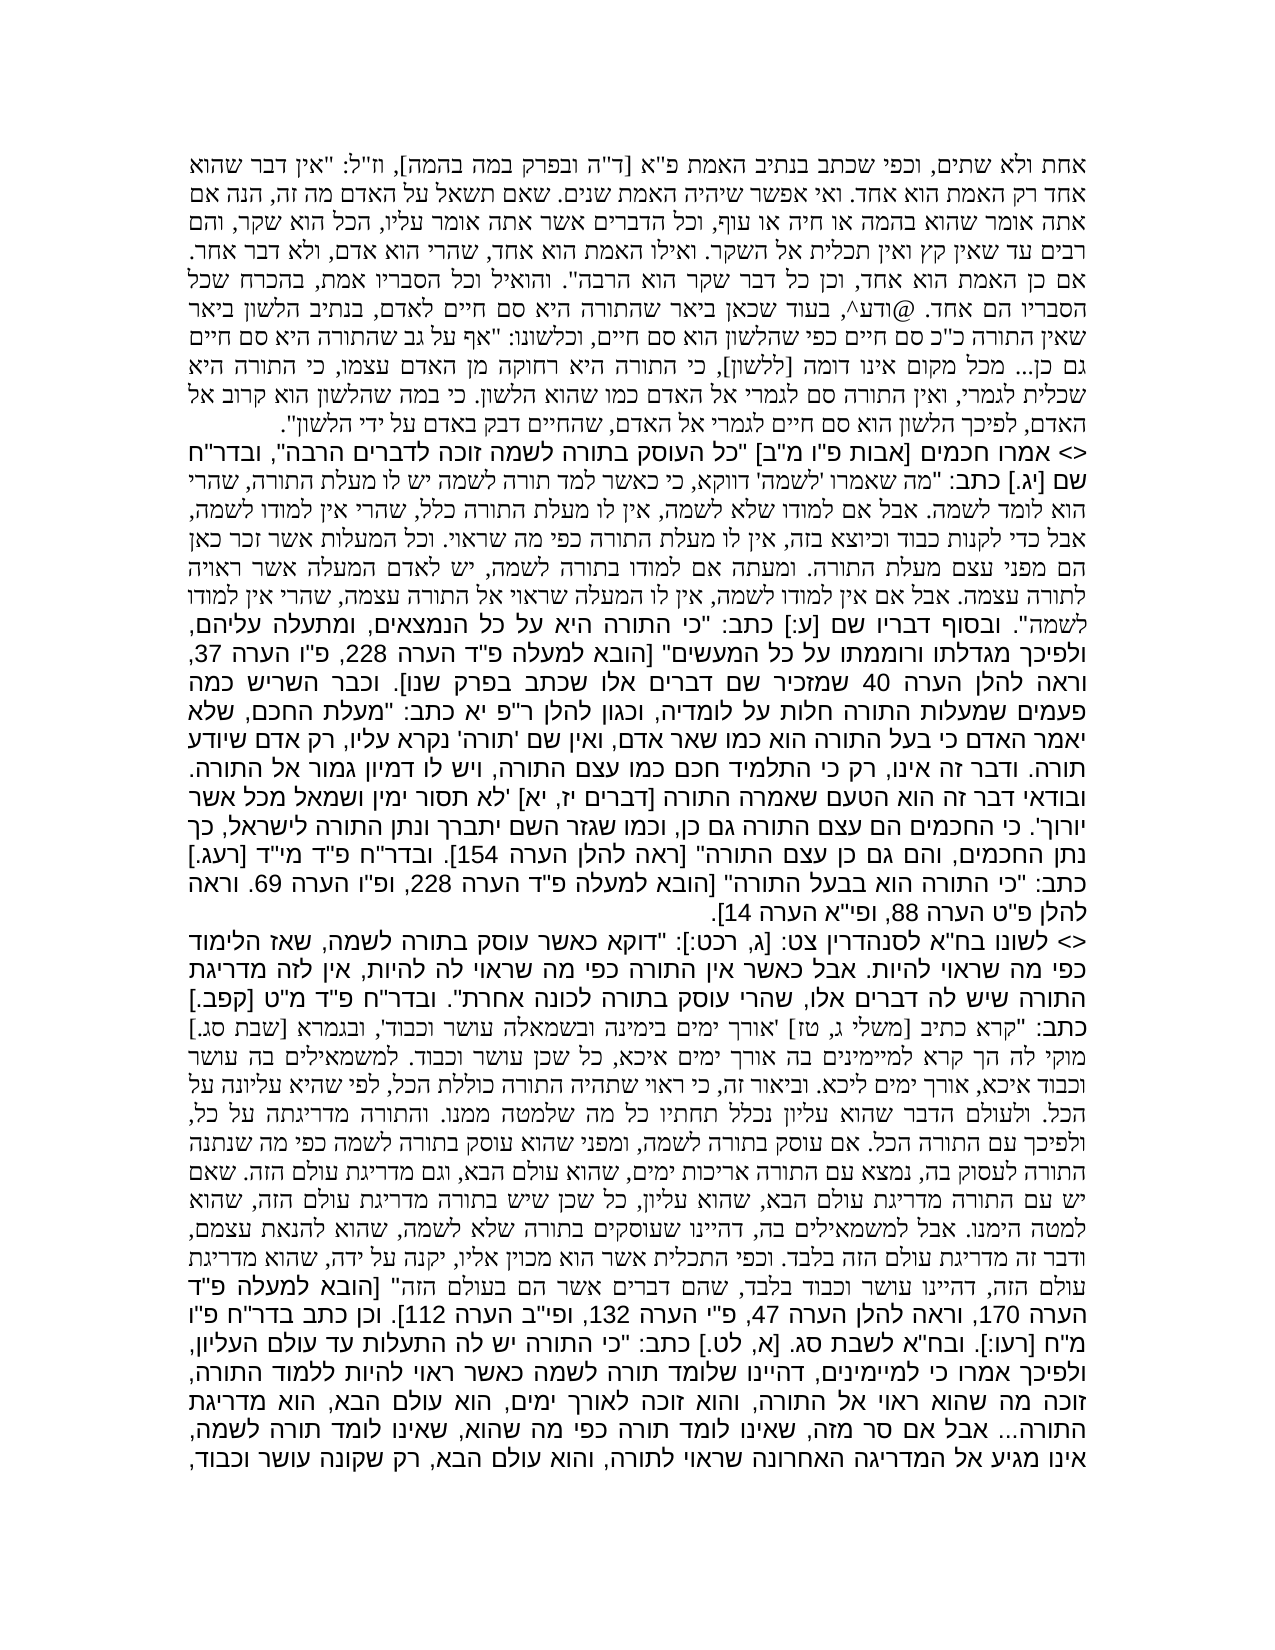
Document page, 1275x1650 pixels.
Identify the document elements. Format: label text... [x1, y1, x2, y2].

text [187, 926, 1087, 1473]
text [187, 150, 1087, 437]
text <> אמרו חכמים [אבות פ"ו מ"ב] "כל העוסק בתורה לשמה זוכה לדברים הרבה", ובדר"ח שם [יג.] כתב: "מה שאמרו 'לשמה' דווקא, כי כאשר למד תורה לשמה יש לו מעלת התורה, שהרי הוא לומד לשמה. אבל אם למודו שלא לשמה, אין לו מעלת התורה כלל, שהרי אין למודו לשמה, אבל כדי לקנות כבוד וכיוצא בזה, אין לו מעלת התורה כפי מה שראוי. וכל המעלות אשר זכר כאן הם מפני עצם מעלת התורה. ומעתה אם למודו בתורה לשמה, יש לאדם המעלה אשר ראויה לתורה עצמה. אבל אם אין למודו לשמה, אין לו המעלה שראוי אל התורה עצמה, שהרי אין למודו לשמה". ובסוף דבריו שם [ע:] כתב: "כי התורה היא על כל הנמצאים, ומתעלה עליהם, ולפיכך מגדלתו ורוממתו על כל המעשים" [הובא למעלה פ"ד הערה 228, פ"ו הערה 37, וראה להלן הערה 40 שמזכיר שם דברים אלו שכתב בפרק שנו]. וכבר השריש כמה פעמים שמעלות התורה חלות על לומדיה, וכגון להלן ר"פ יא כתב: "מעלת החכם, שלא יאמר האדם כי בעל התורה הוא כמו שאר אדם, ואין שם 'תורה' נקרא עליו, רק אדם שיודע תורה. ודבר זה אינו, רק כי התלמיד חכם כמו עצם התורה, ויש לו דמיון גמור אל התורה. ובודאי דבר זה הוא הטעם שאמרה התורה [דברים יז, יא] 'לא תסור ימין ושמאל מכל אשר יורוך'. כי החכמים הם עצם התורה גם כן, וכמו שגזר השם יתברך ונתן התורה לישראל, כך נתן החכמים, והם גם כן עצם התורה" [ראה להלן הערה 154]. ובדר"ח פ"ד מי"ד [רעג.] כתב: "כי התורה הוא בבעל התורה" [הובא למעלה פ"ד הערה 228, ופ"ו הערה 69. וראה להלן פ"ט הערה 88, ופי"א הערה 14]. [187, 437, 1087, 926]
